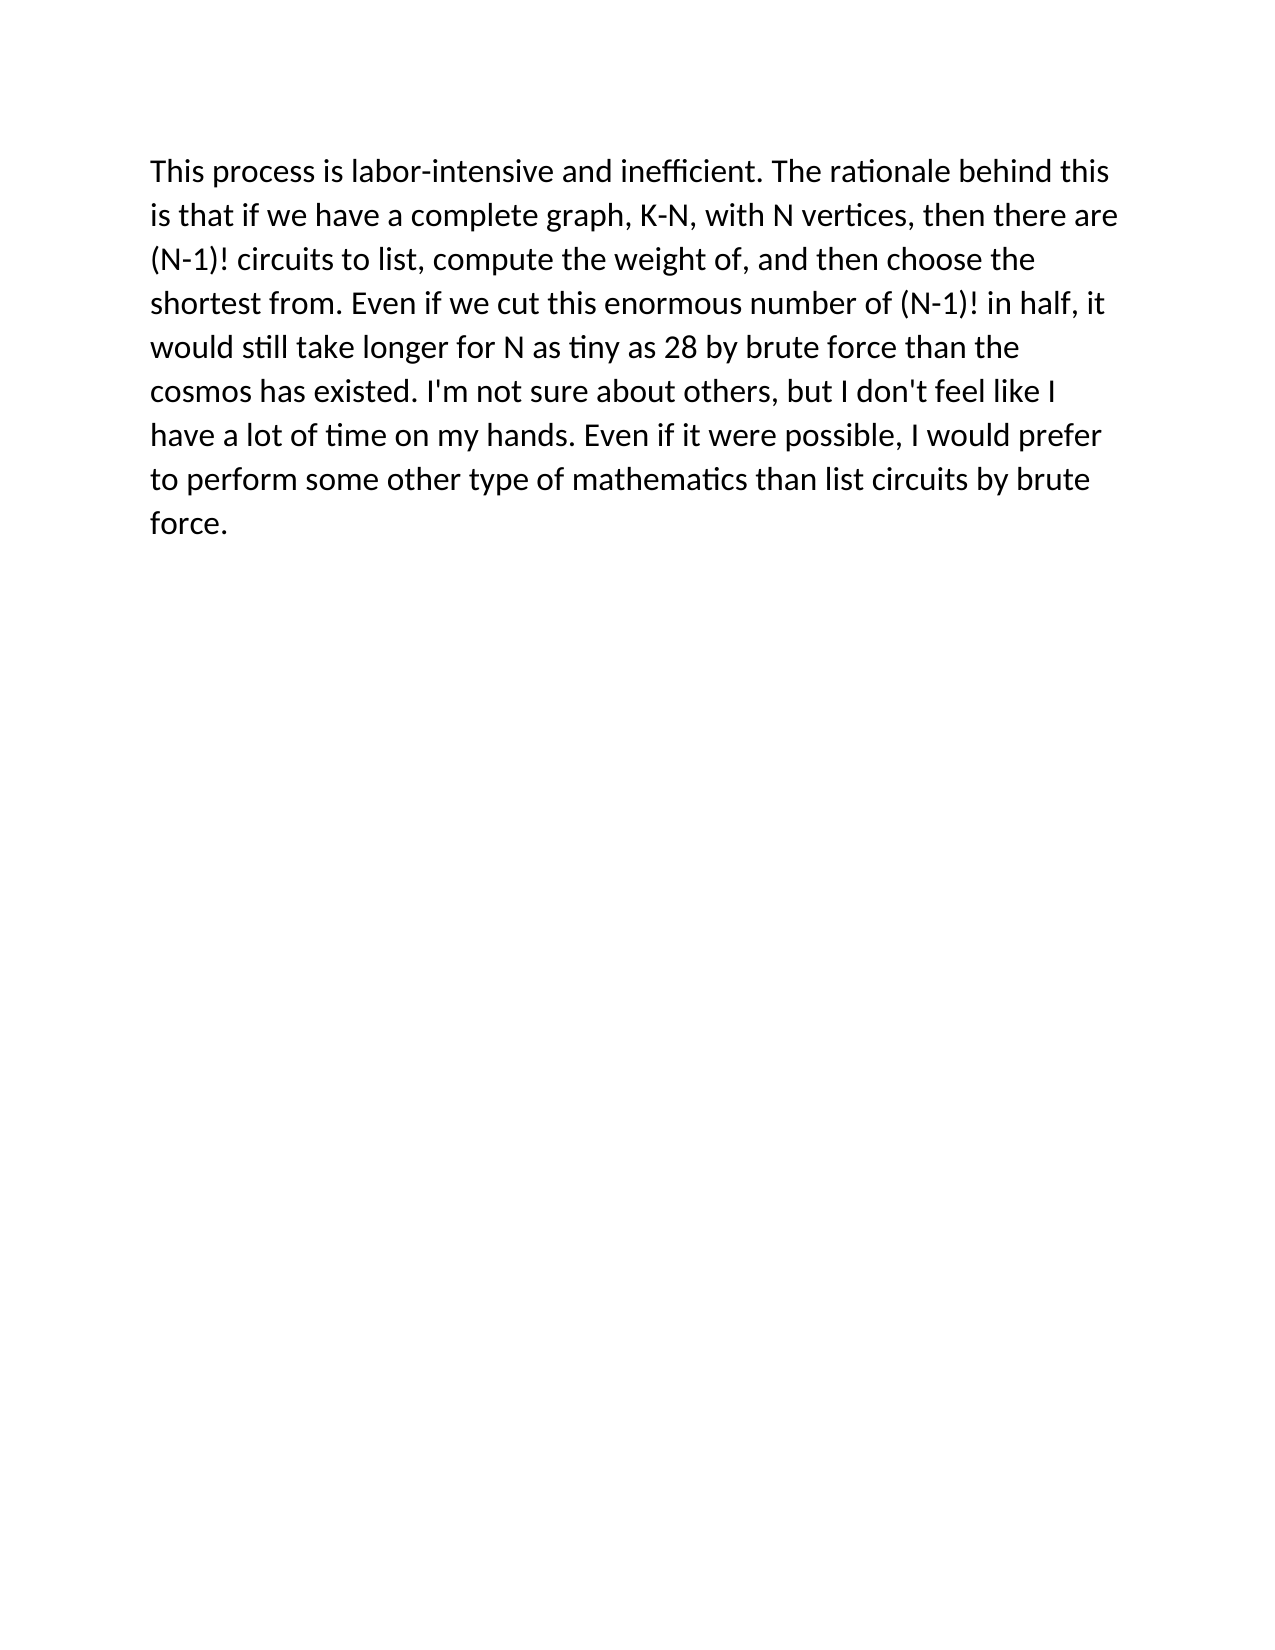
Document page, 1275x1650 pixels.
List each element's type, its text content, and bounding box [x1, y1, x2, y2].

text This process is labor-intensive and inefficient. The rationale behind this is that if we have a complete graph, K-N, with N vertices, then there are (N-1)! circuits to list, compute the weight of, and then choose the shortest from. Even if we cut this enormous number of (N-1)! in half, it would still take longer for N as tiny as 28 by brute force than the cosmos has existed. I'm not sure about others, but I don't feel like I have a lot of time on my hands. Even if it were possible, I would prefer to perform some other type of mathematics than list circuits by brute force. [150, 150, 1125, 542]
